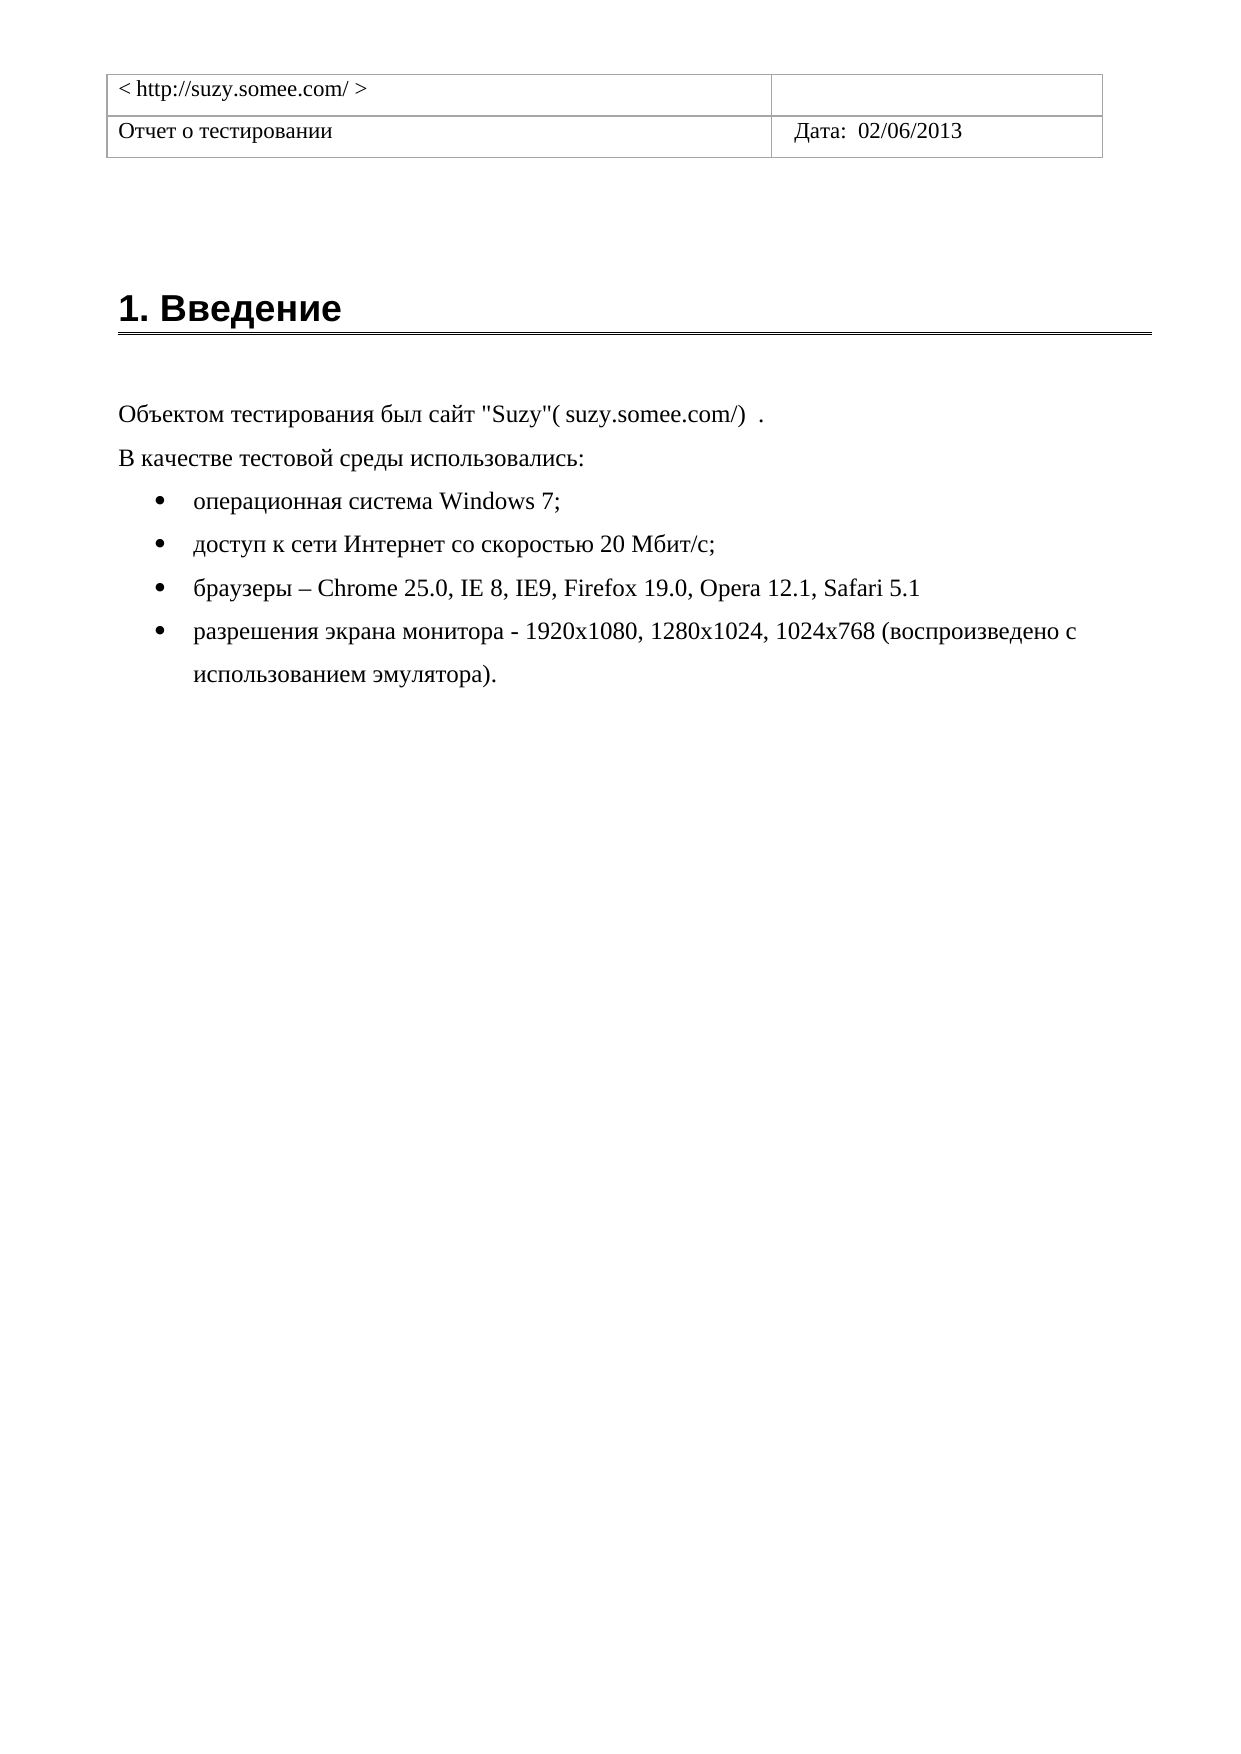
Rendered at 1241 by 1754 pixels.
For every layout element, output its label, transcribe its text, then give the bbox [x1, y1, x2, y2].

list доступ к сети Интернет со скоростью 20 Мбит/с; [156, 529, 1152, 558]
subtitle 1. Введение [118, 286, 1152, 332]
list разрешения экрана монитора - 1920х1080, 1280х1024, 1024х768 (воспроизведено с использованием эмулятора). [156, 616, 1152, 688]
list браузеры – Chrome 25.0, IE 8, IE9, Firefox 19.0, Opera 12.1, Safari 5.1 [156, 573, 1152, 601]
text В качестве тестовой среды использовались: [118, 443, 1152, 472]
text Объектом тестирования был сайт "Suzy"( suzy.somee.com/) . [118, 399, 1152, 428]
list операционная система Windows 7; [156, 486, 1152, 515]
